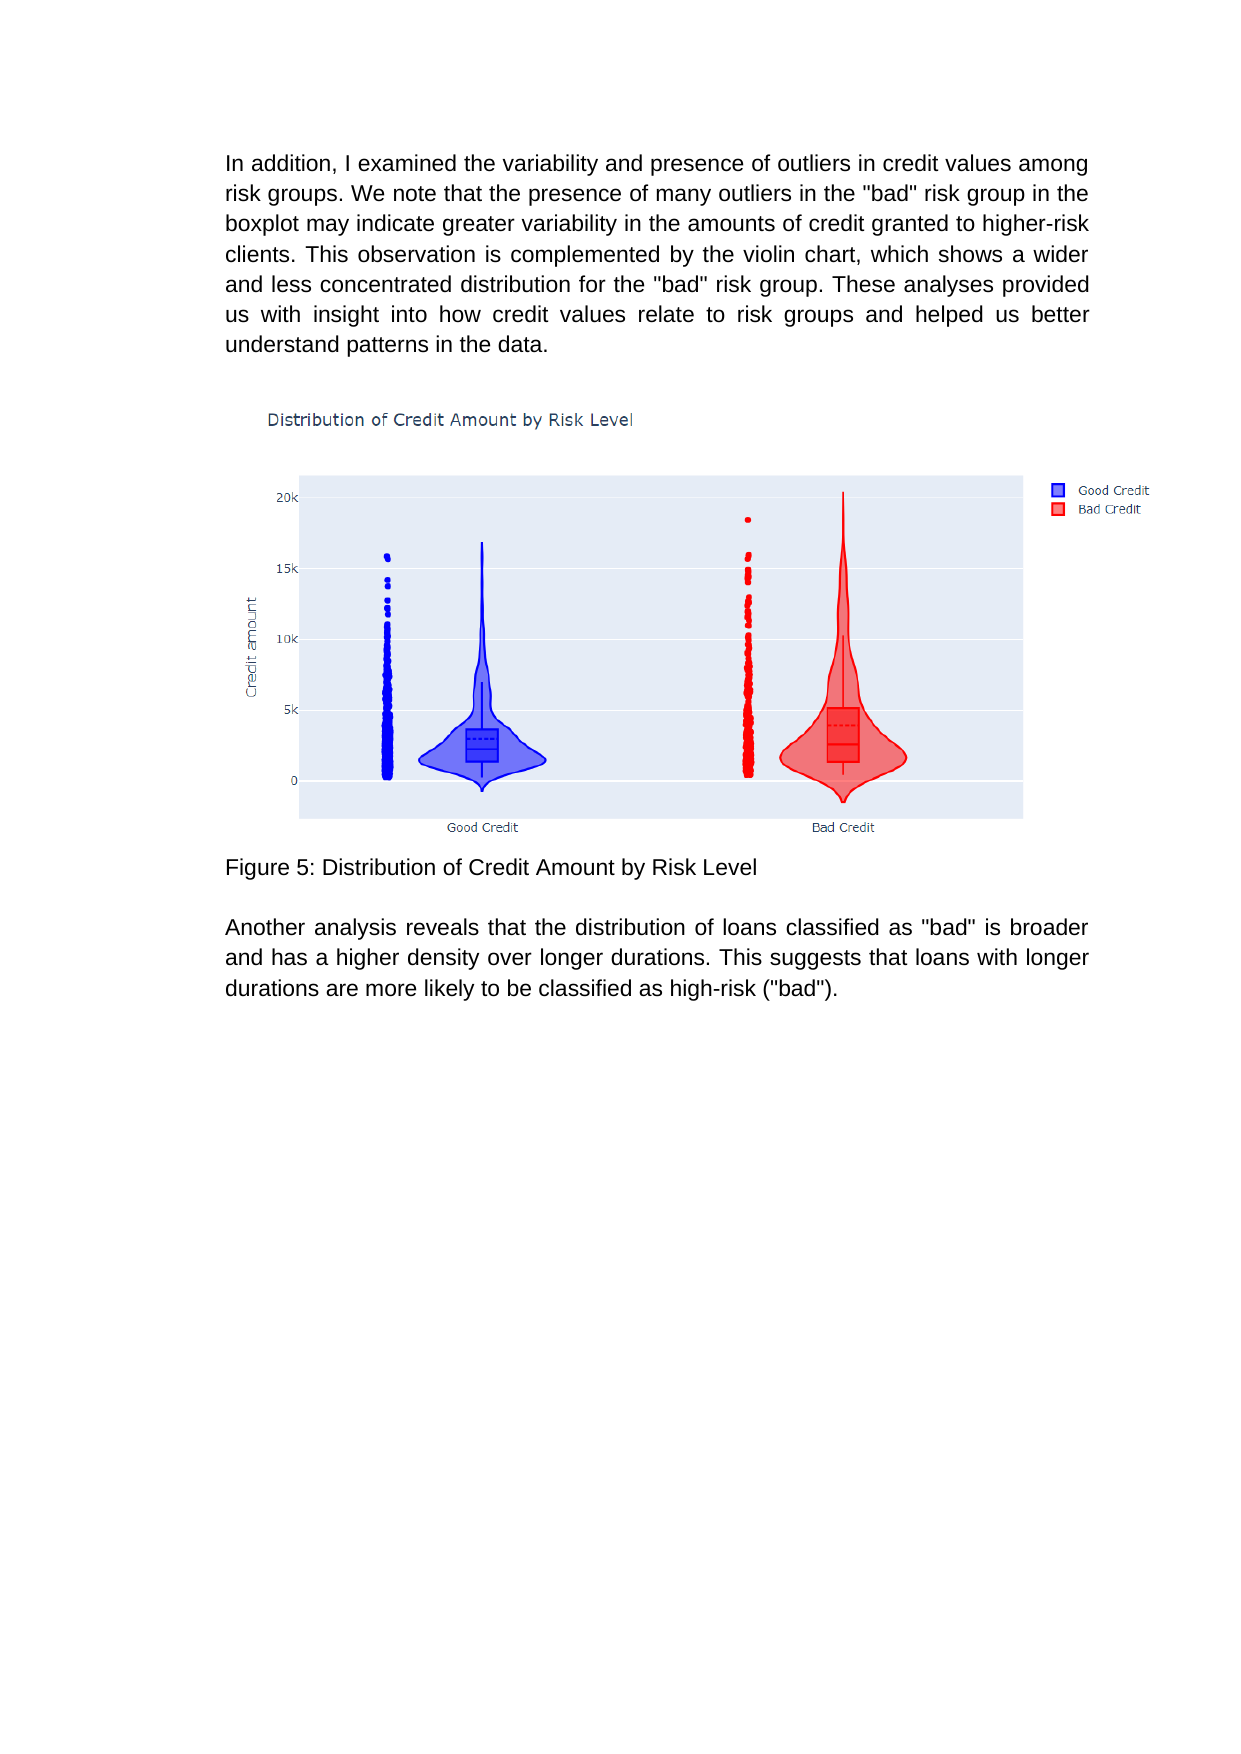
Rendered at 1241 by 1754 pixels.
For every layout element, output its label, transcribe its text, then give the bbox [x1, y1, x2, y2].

list Another analysis reveals that the distribution of loans classified as "bad" is broader and has a higher density over longer durations. This suggests that loans with longer durations are more likely to be classified as high-risk ("bad"). [225, 914, 1090, 1001]
list In addition, I examined the variability and presence of outliers in credit values among risk groups. We note that the presence of many outliers in the "bad" risk group in the boxplot may indicate greater variability in the amounts of credit granted to higher-risk clients. This observation is complemented by the violin chart, which shows a wider and less concentrated distribution for the "bad" risk group. These analyses provided us with insight into how credit values relate to risk groups and helped us better understand patterns in the data. [225, 150, 1090, 358]
list Figure 5: Distribution of Credit Amount by Risk Level [225, 854, 1090, 880]
picture [225, 391, 1166, 849]
